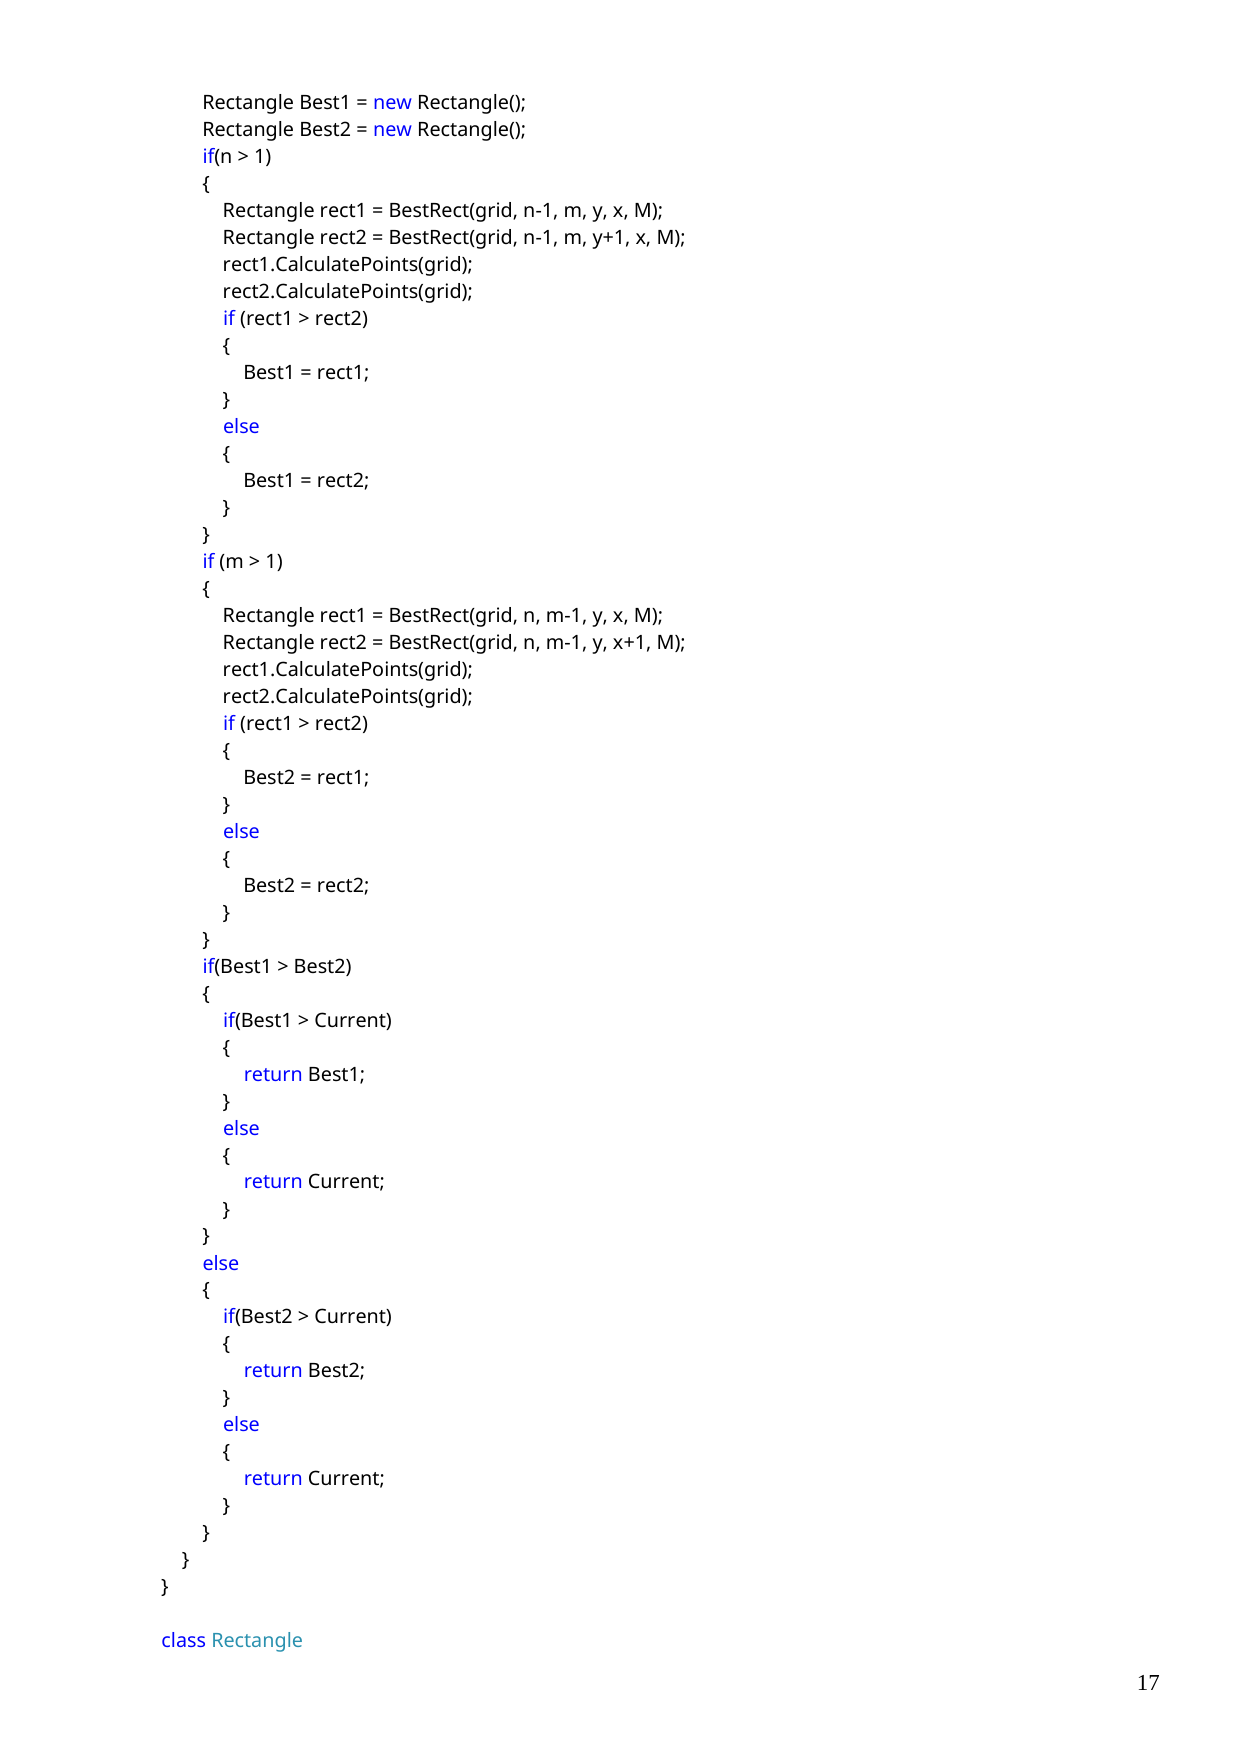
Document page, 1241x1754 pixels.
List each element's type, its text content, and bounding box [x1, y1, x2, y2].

text { [141, 1033, 1181, 1060]
text } [141, 1087, 1181, 1114]
text return Current; [141, 1168, 1181, 1195]
text rect1.CalculatePoints(grid); [141, 655, 1181, 682]
text else [141, 412, 1181, 439]
text else [141, 1411, 1181, 1438]
text { [141, 1276, 1181, 1303]
text } [141, 493, 1181, 520]
text if(Best1 > Current) [141, 1006, 1181, 1033]
text return Best2; [141, 1357, 1181, 1384]
text { [141, 844, 1181, 871]
text Rectangle rect1 = BestRect(grid, n, m-1, y, x, M); [141, 601, 1181, 628]
text Best1 = rect1; [141, 358, 1181, 385]
text { [141, 1330, 1181, 1357]
text } [141, 925, 1181, 952]
text if (m > 1) [141, 547, 1181, 574]
text } [141, 1222, 1181, 1249]
text { [141, 439, 1181, 466]
text Best2 = rect2; [141, 871, 1181, 898]
text Rectangle Best1 = new Rectangle(); [141, 89, 1181, 116]
text } [141, 790, 1181, 817]
text } [141, 1518, 1181, 1546]
text if(Best2 > Current) [141, 1303, 1181, 1330]
text rect2.CalculatePoints(grid); [141, 682, 1181, 709]
text } [141, 1572, 1181, 1599]
text class Rectangle [141, 1626, 1181, 1653]
text return Current; [141, 1464, 1181, 1492]
text rect1.CalculatePoints(grid); [141, 251, 1181, 277]
text } [141, 520, 1181, 547]
text { [141, 1438, 1181, 1464]
text } [141, 385, 1181, 412]
text } [141, 1195, 1181, 1222]
text else [141, 817, 1181, 844]
text { [141, 169, 1181, 197]
text else [141, 1249, 1181, 1276]
text { [141, 1141, 1181, 1168]
text return Best1; [141, 1060, 1181, 1087]
text { [141, 736, 1181, 763]
text Rectangle rect2 = BestRect(grid, n, m-1, y, x+1, M); [141, 628, 1181, 655]
text if (rect1 > rect2) [141, 709, 1181, 736]
text { [141, 979, 1181, 1006]
text } [141, 898, 1181, 925]
text } [141, 1492, 1181, 1518]
text Best2 = rect1; [141, 763, 1181, 790]
text if(Best1 > Best2) [141, 952, 1181, 979]
text } [141, 1384, 1181, 1411]
text else [141, 1114, 1181, 1141]
text if (rect1 > rect2) [141, 304, 1181, 331]
text if(n > 1) [141, 143, 1181, 169]
text { [141, 574, 1181, 601]
text { [141, 331, 1181, 358]
text Rectangle Best2 = new Rectangle(); [141, 116, 1181, 143]
text Rectangle rect1 = BestRect(grid, n-1, m, y, x, M); [141, 197, 1181, 223]
text Rectangle rect2 = BestRect(grid, n-1, m, y+1, x, M); [141, 223, 1181, 251]
text rect2.CalculatePoints(grid); [141, 277, 1181, 304]
text Best1 = rect2; [141, 466, 1181, 493]
text } [141, 1546, 1181, 1572]
